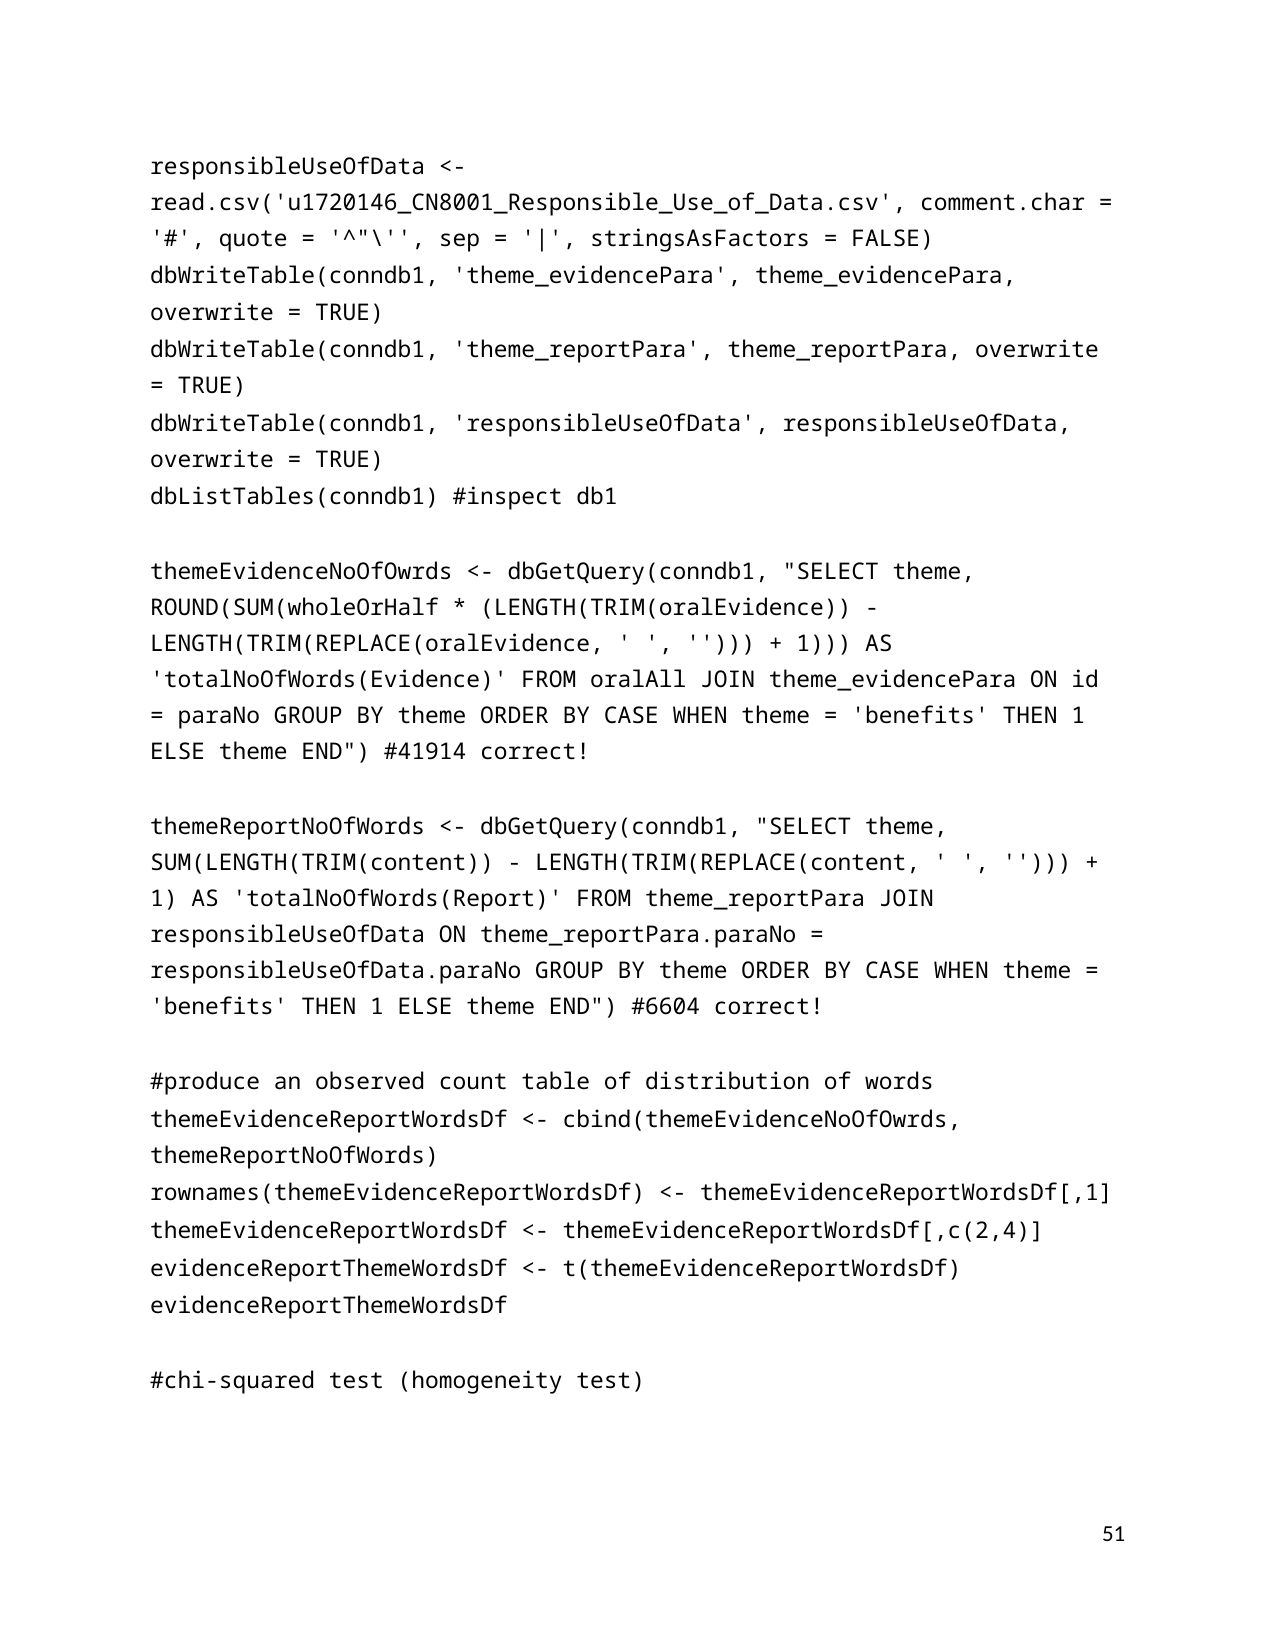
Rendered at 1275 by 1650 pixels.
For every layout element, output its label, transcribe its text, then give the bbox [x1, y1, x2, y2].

text themeEvidenceNoOfOwrds <- dbGetQuery(conndb1, "SELECT theme, ROUND(SUM(wholeOrHalf * (LENGTH(TRIM(oralEvidence)) - LENGTH(TRIM(REPLACE(oralEvidence, ' ', ''))) + 1))) AS 'totalNoOfWords(Evidence)' FROM oralAll JOIN theme_evidencePara ON id = paraNo GROUP BY theme ORDER BY CASE WHEN theme = 'benefits' THEN 1 ELSE theme END") #41914 correct! [150, 555, 1125, 766]
text #produce an observed count table of distribution of words [150, 1065, 1125, 1096]
text dbWriteTable(conndb1, 'theme_reportPara', theme_reportPara, overwrite = TRUE) [150, 333, 1125, 400]
text dbListTables(conndb1) #inspect db1 [150, 480, 1125, 511]
text themeReportNoOfWords <- dbGetQuery(conndb1, "SELECT theme, SUM(LENGTH(TRIM(content)) - LENGTH(TRIM(REPLACE(content, ' ', ''))) + 1) AS 'totalNoOfWords(Report)' FROM theme_reportPara JOIN responsibleUseOfData ON theme_reportPara.paraNo = responsibleUseOfData.paraNo GROUP BY theme ORDER BY CASE WHEN theme = 'benefits' THEN 1 ELSE theme END") #6604 correct! [150, 810, 1125, 1021]
text #chi-squared test (homogeneity test) [150, 1364, 1125, 1396]
text responsibleUseOfData <- read.csv('u1720146_CN8001_Responsible_Use_of_Data.csv', comment.char = '#', quote = '^"\'', sep = '|', stringsAsFactors = FALSE) [150, 150, 1125, 253]
text evidenceReportThemeWordsDf <- t(themeEvidenceReportWordsDf) [150, 1251, 1125, 1283]
text themeEvidenceReportWordsDf <- cbind(themeEvidenceNoOfOwrds, themeReportNoOfWords) [150, 1103, 1125, 1170]
text themeEvidenceReportWordsDf <- themeEvidenceReportWordsDf[,c(2,4)] [150, 1214, 1125, 1245]
text dbWriteTable(conndb1, 'theme_evidencePara', theme_evidencePara, overwrite = TRUE) [150, 259, 1125, 327]
text evidenceReportThemeWordsDf [150, 1289, 1125, 1320]
text dbWriteTable(conndb1, 'responsibleUseOfData', responsibleUseOfData, overwrite = TRUE) [150, 407, 1125, 474]
text rownames(themeEvidenceReportWordsDf) <- themeEvidenceReportWordsDf[,1] [150, 1176, 1125, 1207]
